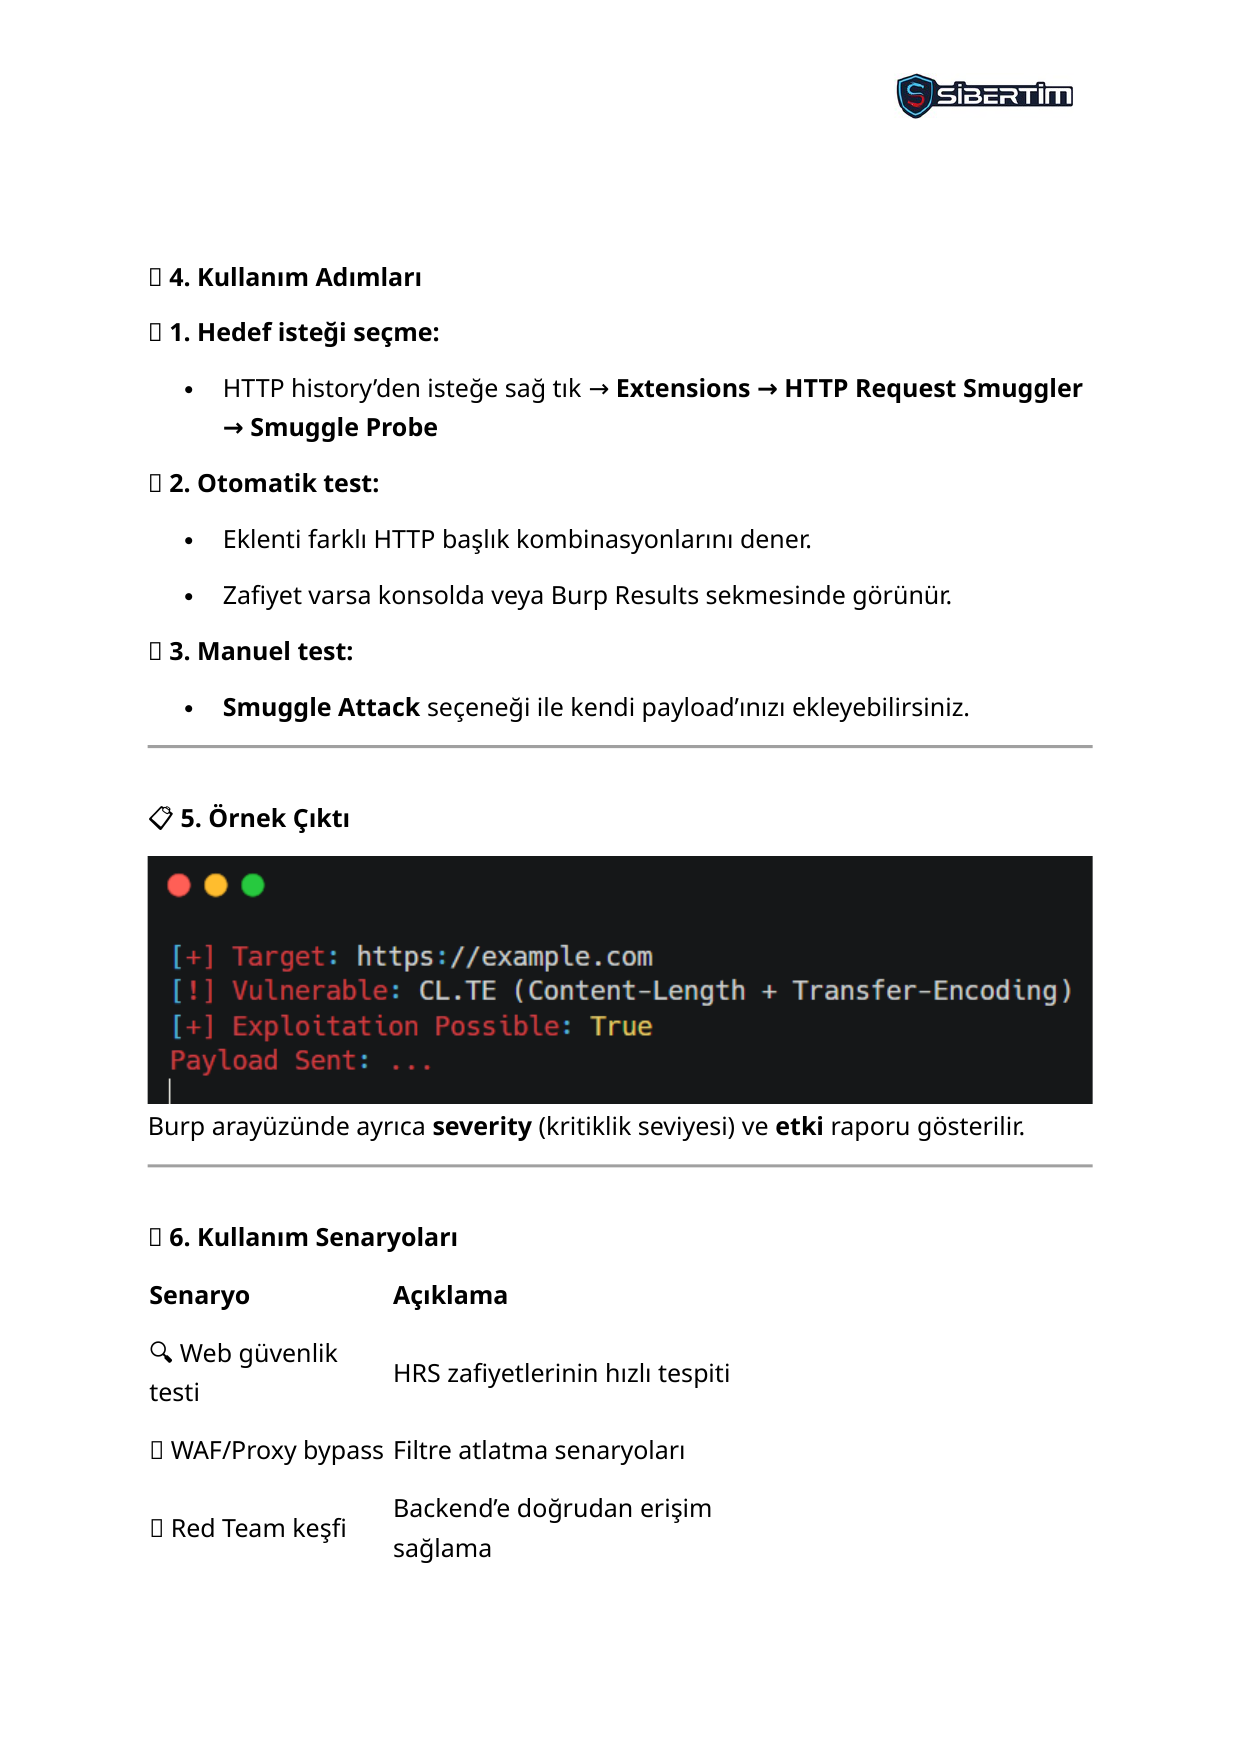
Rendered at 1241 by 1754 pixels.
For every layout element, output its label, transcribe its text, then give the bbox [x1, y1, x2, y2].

text 🚀 4. Kullanım Adımları [148, 259, 1093, 293]
table_cell Filtre atlatma senaryoları [391, 1431, 789, 1489]
table_header Açıklama [391, 1276, 789, 1334]
text 📋 5. Örnek Çıktı [148, 801, 1093, 835]
table_cell 🚀 WAF/Proxy bypass [148, 1431, 391, 1489]
table_cell 🧠 Red Team keşfi [148, 1490, 391, 1587]
list Smuggle Attack seçeneği ile kendi payload’ınızı ekleyebilirsiniz. [185, 689, 1093, 723]
list HTTP history’den isteğe sağ tık → Extensions → HTTP Request Smuggler → Smuggle Probe [185, 371, 1093, 444]
picture [893, 73, 1074, 119]
table_cell 🔍 Web güvenlik testi [148, 1334, 391, 1431]
table_header Senaryo [148, 1276, 391, 1334]
list Eklenti farklı HTTP başlık kombinasyonlarını dener. [185, 522, 1093, 556]
text Burp arayüzünde ayrıca severity (kritiklik seviyesi) ve etki raporu gösterilir. [148, 1104, 1093, 1142]
text 🧠 6. Kullanım Senaryoları [148, 1220, 1093, 1254]
text ✅ 1. Hedef isteği seçme: [148, 315, 1093, 349]
list Zafiyet varsa konsolda veya Burp Results sekmesinde görünür. [185, 578, 1093, 612]
table_cell HRS zafiyetlerinin hızlı tespiti [391, 1334, 789, 1431]
table_cell Backend’e doğrudan erişim sağlama [391, 1490, 789, 1587]
text ✅ 3. Manuel test: [148, 633, 1093, 667]
picture [147, 856, 1093, 1104]
text ✅ 2. Otomatik test: [148, 466, 1093, 500]
